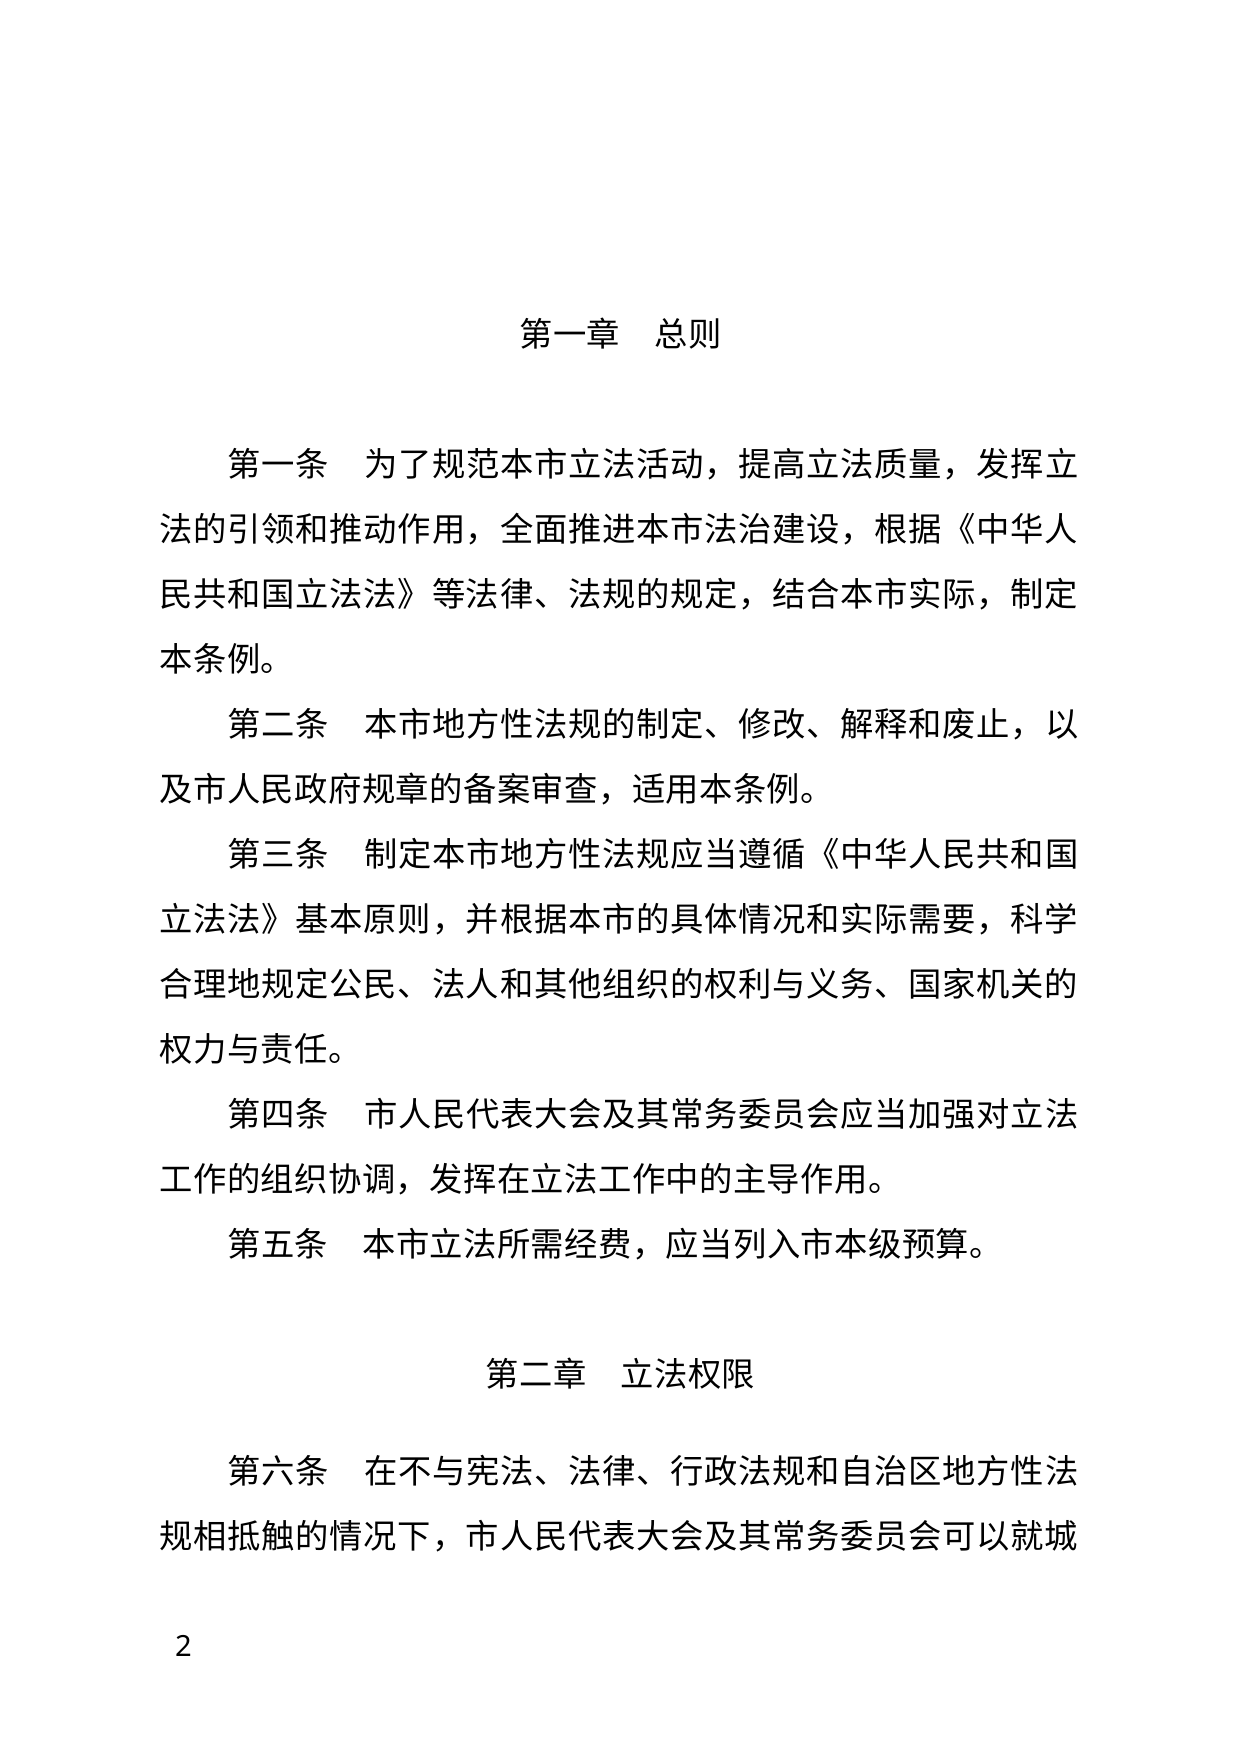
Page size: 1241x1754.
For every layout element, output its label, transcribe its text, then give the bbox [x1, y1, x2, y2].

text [159, 1437, 1081, 1567]
text 第一条 为了规范本市立法活动，提高立法质量，发挥立法的引领和推动作用，全面推进本市法治建设，根据《中华人民共和国立法法》等法律、法规的规定，结合本市实际，制定本条例。 [159, 429, 1081, 689]
text 第五条 本市立法所需经费，应当列入市本级预算。 [159, 1209, 1081, 1274]
list 总则 [159, 299, 1081, 364]
text 第二条 本市地方性法规的制定、修改、解释和废止，以及市人民政府规章的备案审查，适用本条例。 [159, 689, 1081, 819]
text 第四条 市人民代表大会及其常务委员会应当加强对立法工作的组织协调，发挥在立法工作中的主导作用。 [159, 1079, 1081, 1209]
text 第三条 制定本市地方性法规应当遵循《中华人民共和国立法法》基本原则，并根据本市的具体情况和实际需要，科学合理地规定公民、法人和其他组织的权利与义务、国家机关的权力与责任。 [159, 819, 1081, 1079]
text 第二章 立法权限 [159, 1339, 1081, 1404]
